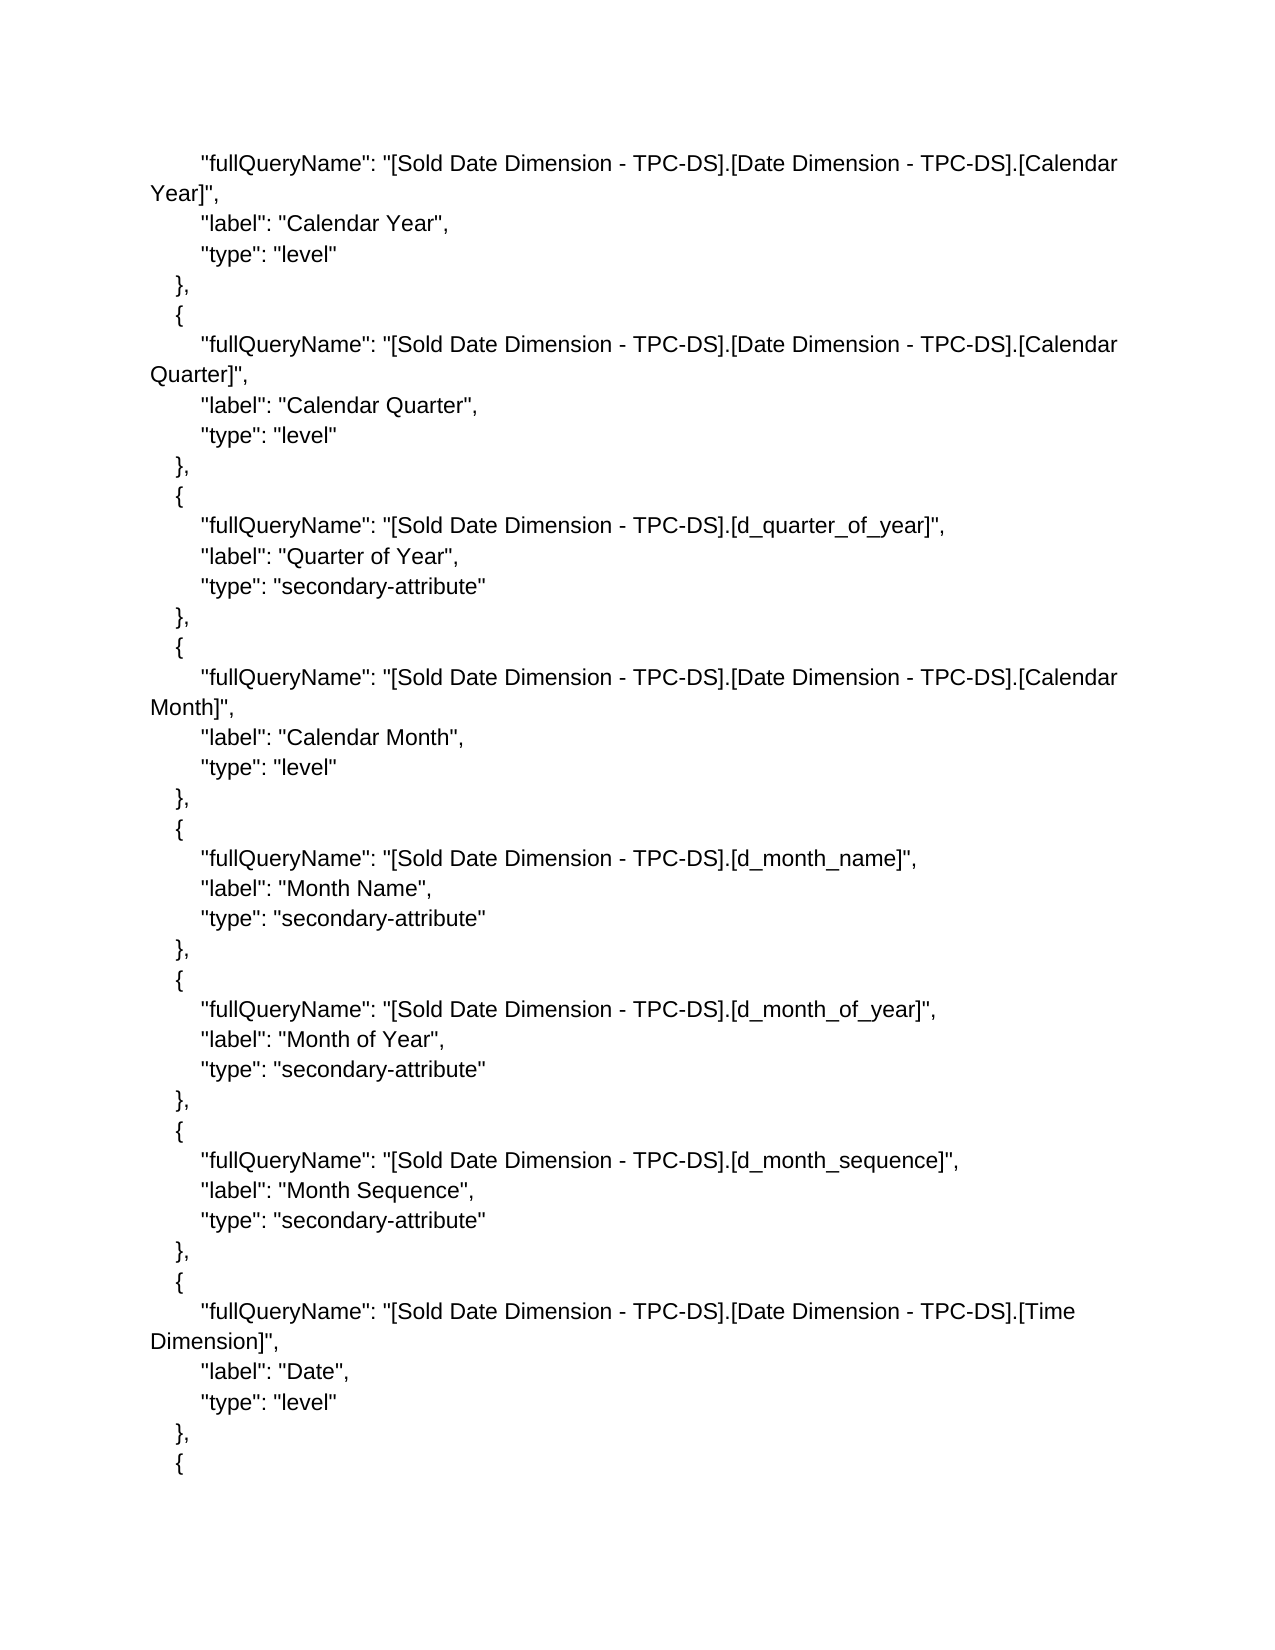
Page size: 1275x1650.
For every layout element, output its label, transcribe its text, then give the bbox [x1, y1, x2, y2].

text "fullQueryName": "[Sold Date Dimension - TPC-DS].[Date Dimension - TPC-DS].[Time Dimension]", [150, 1298, 1125, 1354]
text }, [150, 452, 1125, 478]
text "label": "Month Name", [150, 875, 1125, 901]
text }, [150, 784, 1125, 811]
text "label": "Calendar Year", [150, 210, 1125, 237]
text "fullQueryName": "[Sold Date Dimension - TPC-DS].[d_month_sequence]", [150, 1147, 1125, 1173]
text "fullQueryName": "[Sold Date Dimension - TPC-DS].[d_quarter_of_year]", [150, 512, 1125, 539]
text "fullQueryName": "[Sold Date Dimension - TPC-DS].[Date Dimension - TPC-DS].[Calendar Year]", [150, 150, 1125, 207]
text "label": "Quarter of Year", [150, 543, 1125, 569]
text "fullQueryName": "[Sold Date Dimension - TPC-DS].[Date Dimension - TPC-DS].[Calendar Quarter]", [150, 331, 1125, 388]
text "type": "level" [150, 1388, 1125, 1415]
text "type": "secondary-attribute" [150, 1207, 1125, 1234]
text "type": "level" [150, 241, 1125, 267]
text "label": "Calendar Month", [150, 724, 1125, 750]
text "type": "secondary-attribute" [150, 905, 1125, 932]
text "type": "level" [150, 754, 1125, 781]
text { [150, 1268, 1125, 1294]
text "type": "level" [150, 422, 1125, 448]
text { [150, 301, 1125, 327]
text "fullQueryName": "[Sold Date Dimension - TPC-DS].[d_month_name]", [150, 845, 1125, 871]
text { [150, 1117, 1125, 1143]
text { [150, 1449, 1125, 1475]
text { [150, 966, 1125, 992]
text "type": "secondary-attribute" [150, 1056, 1125, 1083]
text { [150, 814, 1125, 841]
text }, [150, 1237, 1125, 1264]
text "type": "secondary-attribute" [150, 573, 1125, 599]
text }, [150, 1086, 1125, 1113]
text }, [150, 1419, 1125, 1445]
text }, [150, 935, 1125, 962]
text "label": "Month of Year", [150, 1026, 1125, 1052]
text { [150, 482, 1125, 509]
text }, [150, 603, 1125, 629]
text }, [150, 271, 1125, 297]
text "label": "Calendar Quarter", [150, 392, 1125, 418]
text "label": "Date", [150, 1358, 1125, 1385]
text "label": "Month Sequence", [150, 1177, 1125, 1203]
text "fullQueryName": "[Sold Date Dimension - TPC-DS].[d_month_of_year]", [150, 996, 1125, 1022]
text "fullQueryName": "[Sold Date Dimension - TPC-DS].[Date Dimension - TPC-DS].[Calendar Month]", [150, 663, 1125, 720]
text { [150, 633, 1125, 660]
